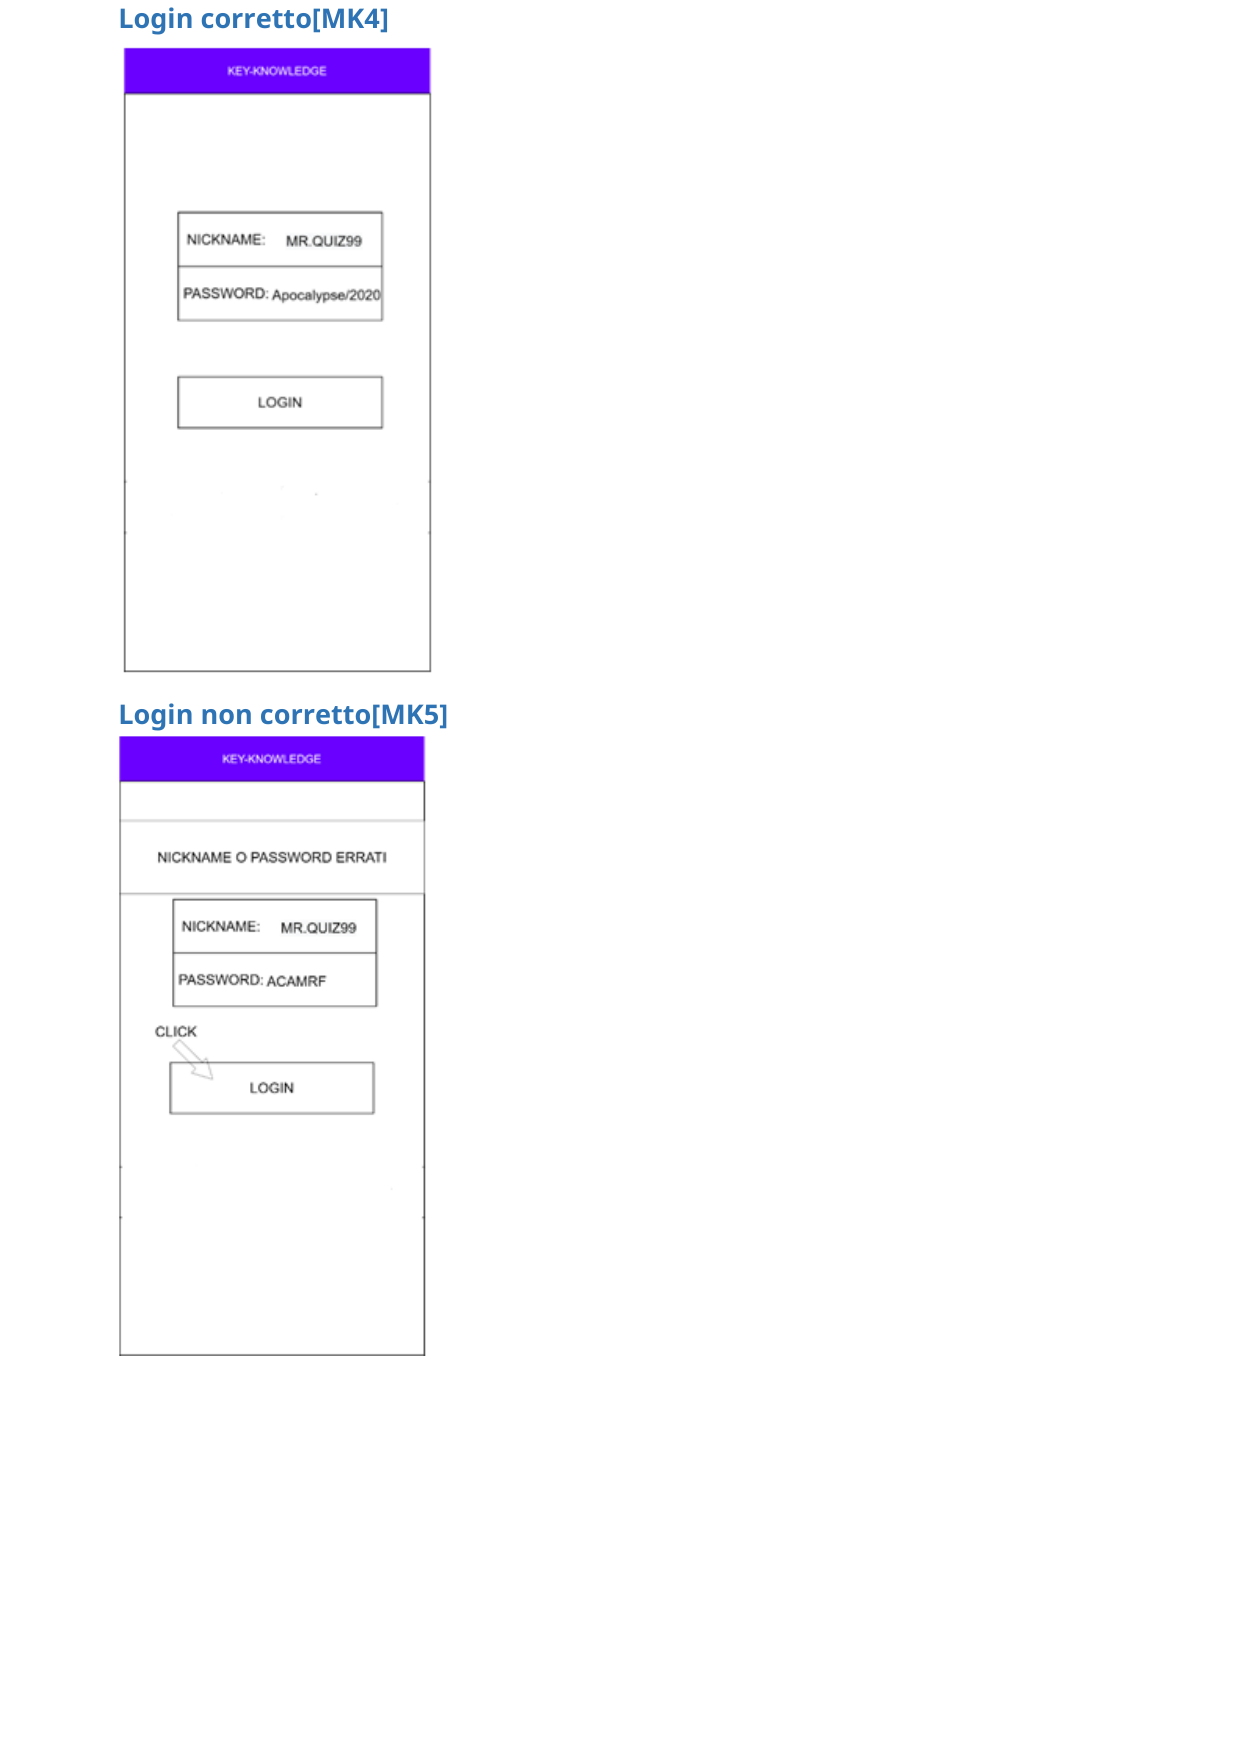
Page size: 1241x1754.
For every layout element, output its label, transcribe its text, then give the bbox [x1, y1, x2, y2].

picture [118, 735, 427, 1356]
subtitle Login corretto[MK4] [118, 0, 1122, 37]
picture [118, 39, 436, 677]
subtitle Login non corretto[MK5] [118, 695, 1122, 732]
